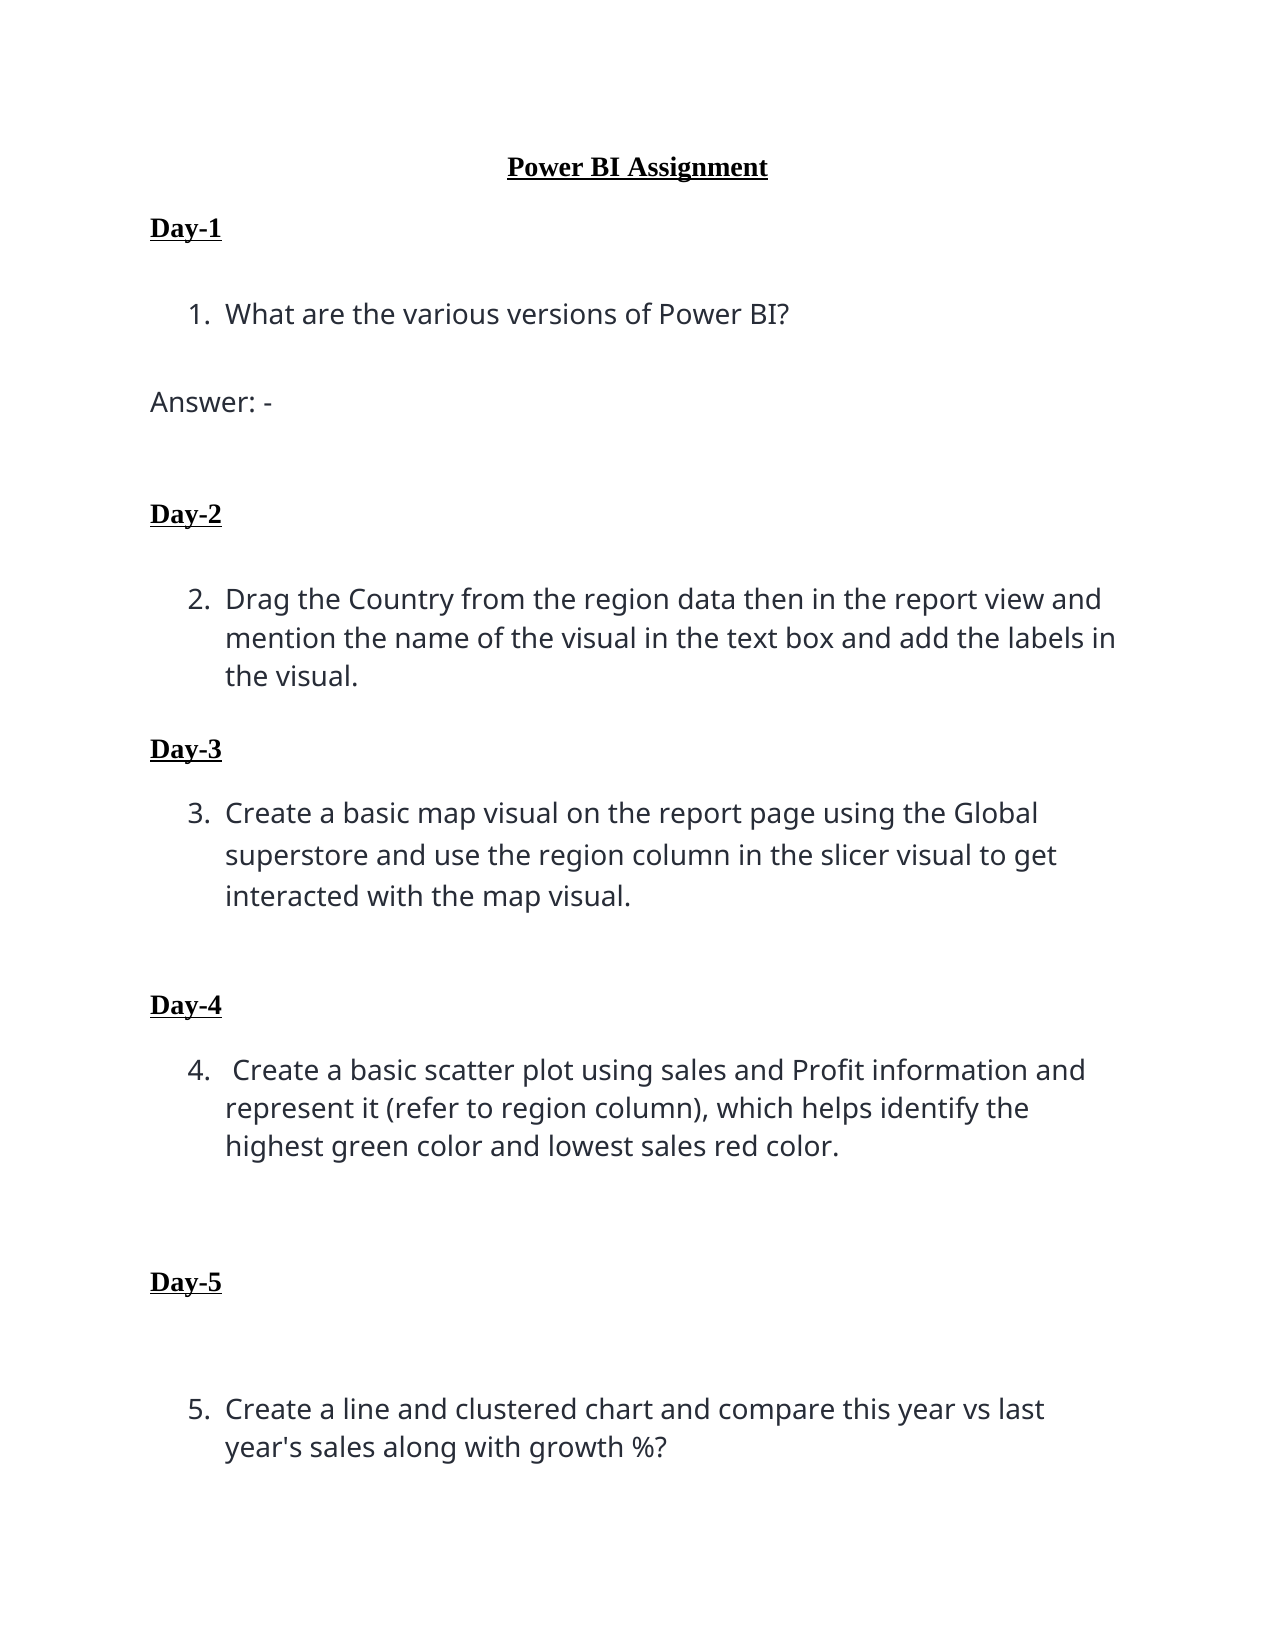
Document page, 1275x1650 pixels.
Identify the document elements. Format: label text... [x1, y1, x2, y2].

subtitle Day-4 [150, 988, 1125, 1021]
subtitle Day-1 [150, 212, 1125, 244]
subtitle Day-5 [150, 1265, 1125, 1297]
subtitle Power BI Assignment [150, 150, 1125, 182]
subtitle Day-3 [150, 732, 1125, 764]
subtitle What are the various versions of Power BI? [187, 294, 1125, 332]
subtitle Create a basic scatter plot using sales and Profit information and represent it (refer to region column), which helps identify the highest green color and lowest sales red color. [187, 1050, 1125, 1236]
subtitle Drag the Country from the region data then in the report view and mention the name of the visual in the text box and add the labels in the visual. [187, 580, 1125, 695]
subtitle Create a line and clustered chart and compare this year vs last year's sales along with growth %? [187, 1389, 1125, 1466]
subtitle Answer: - Day-2 [150, 382, 1125, 530]
list Create a basic map visual on the report page using the Global superstore and use the region column in the slicer visual to get interacted with the map visual. [187, 794, 1125, 915]
